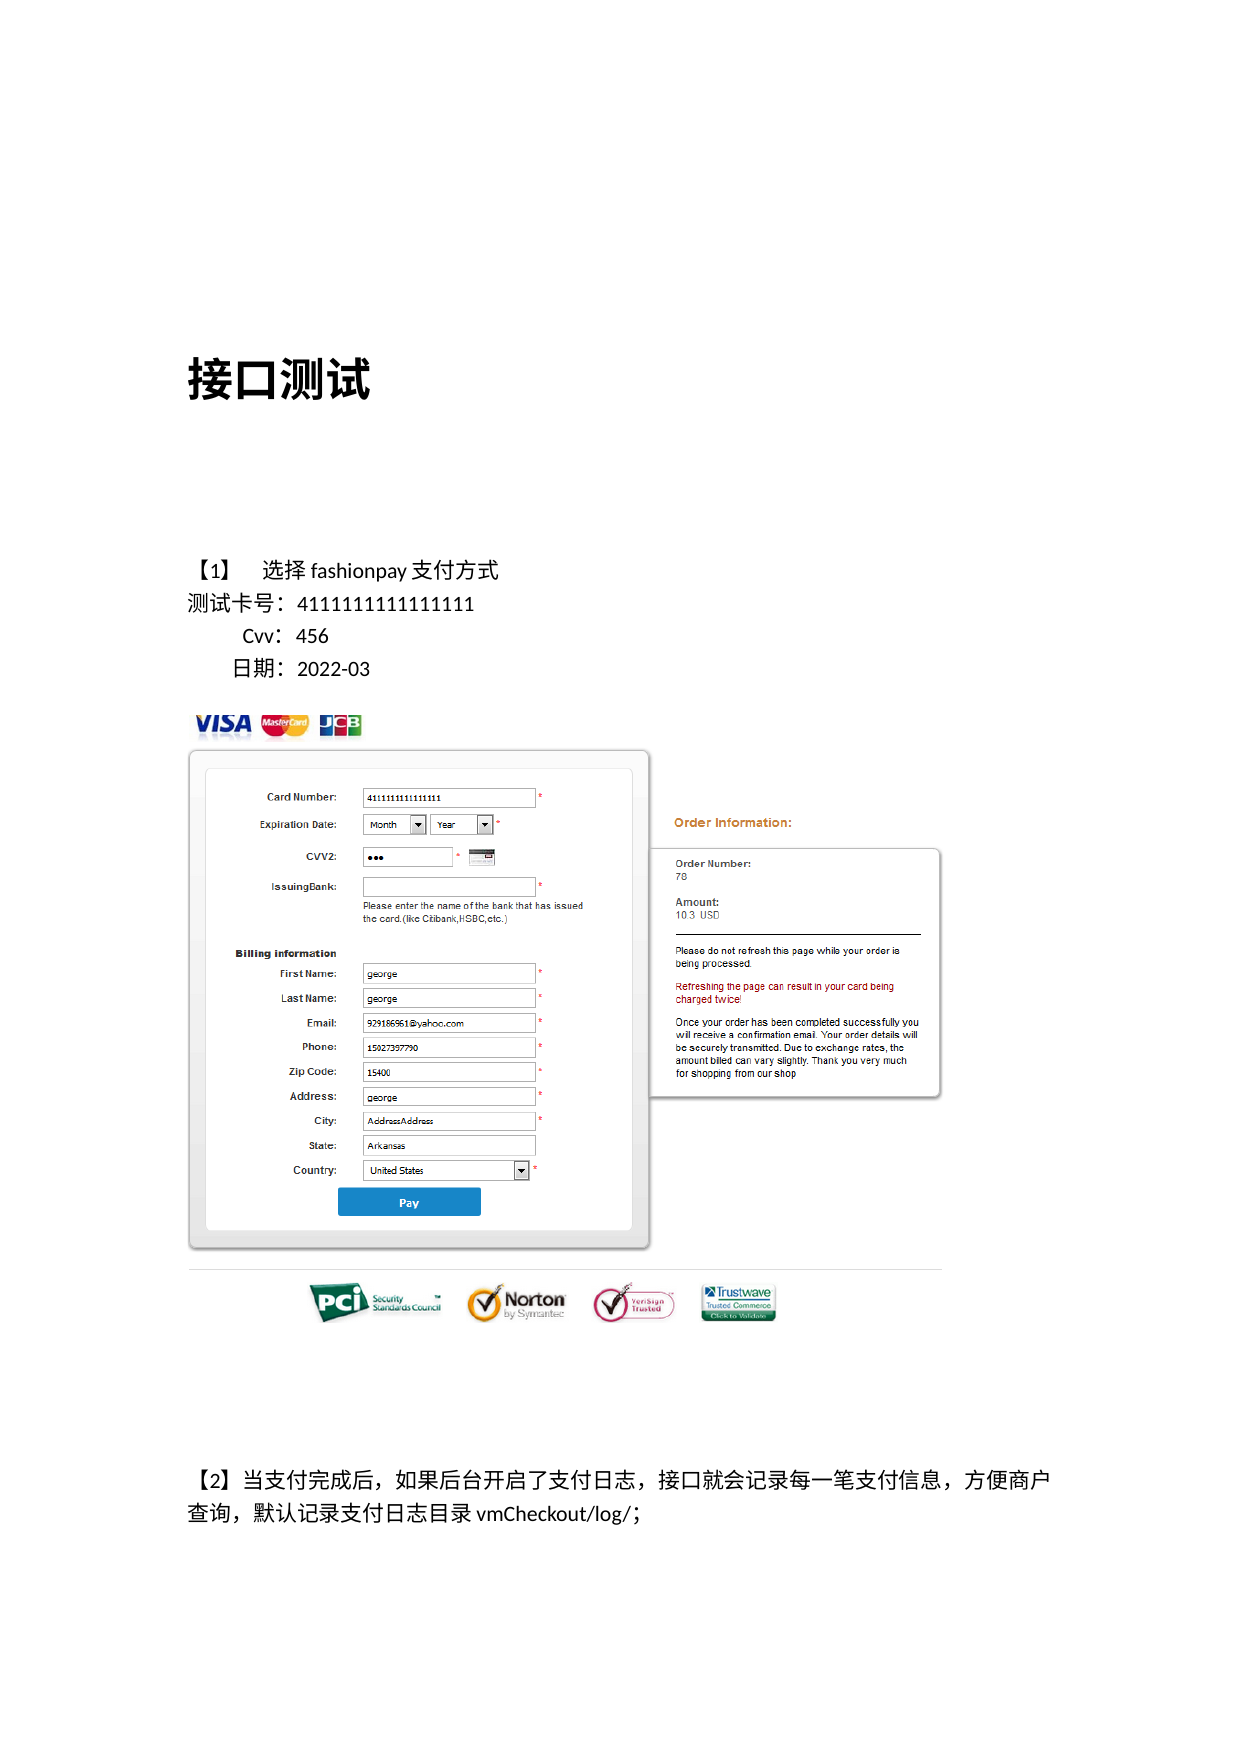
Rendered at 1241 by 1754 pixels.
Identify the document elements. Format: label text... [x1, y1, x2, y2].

text Cvv：456 [187, 618, 1053, 650]
text 测试卡号：4111111111111111 [187, 585, 1053, 618]
text 【2】当支付完成后，如果后台开启了支付日志，接口就会记录每一笔支付信息，方便商户查询，默认记录支付日志目录vmCheckout/log/； [187, 1463, 1053, 1528]
list 选择fashionpay支付方式 [187, 553, 1053, 585]
text 日期：2022-03 [187, 650, 1053, 683]
picture [187, 715, 953, 1327]
subtitle 接口测试 [187, 327, 1053, 425]
